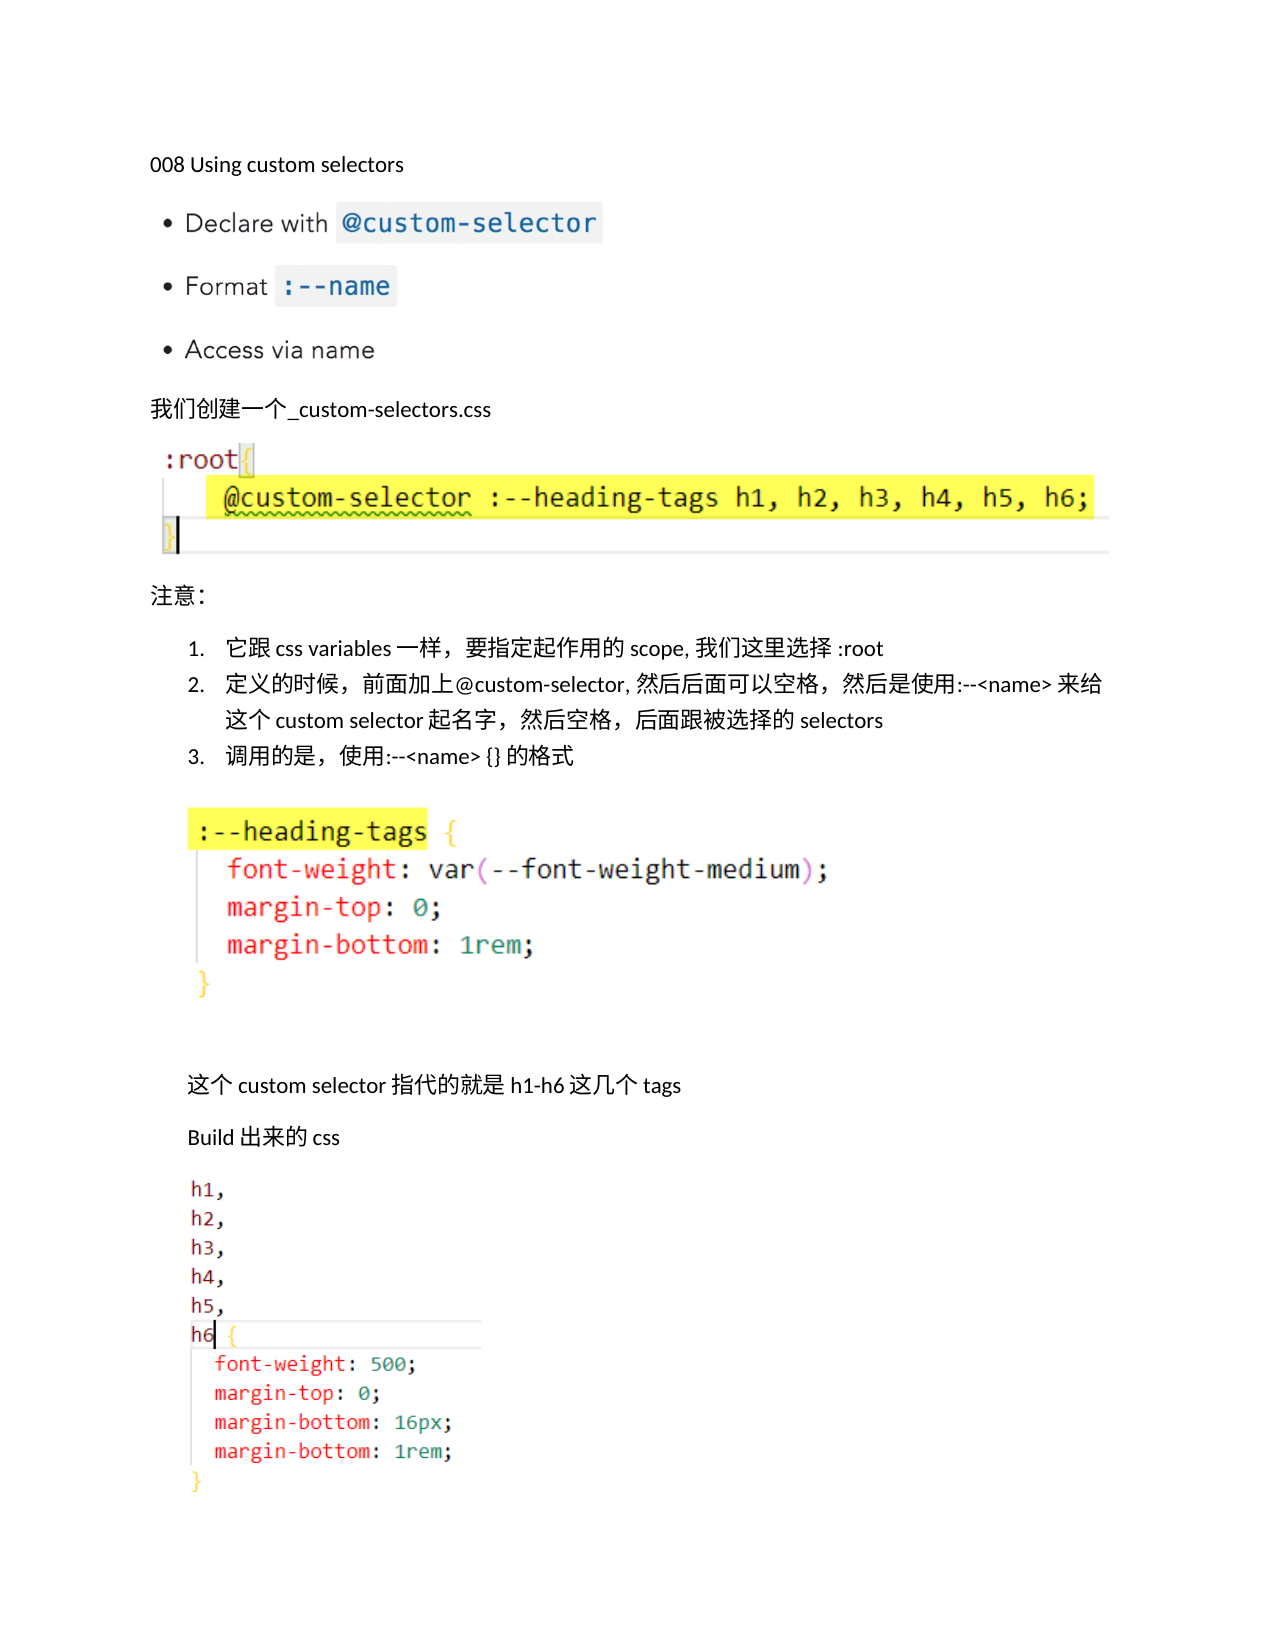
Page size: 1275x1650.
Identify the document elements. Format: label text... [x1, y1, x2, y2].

text 008 Using custom selectors [150, 150, 1125, 178]
picture [150, 443, 1110, 559]
text 这个custom selector指代的就是h1-h6 这几个tags [187, 1067, 1125, 1100]
text Build出来的css [187, 1119, 1125, 1152]
list 调用的是，使用:--<name> {} 的格式 [187, 737, 1125, 771]
text 我们创建一个_custom-selectors.css [150, 391, 1125, 424]
picture [187, 1171, 481, 1497]
list 它跟css variables一样，要指定起作用的scope, 我们这里选择 :root [187, 630, 1125, 663]
list 定义的时候，前面加上@custom-selector, 然后后面可以空格，然后是使用:--<name> 来给这个custom selector起名字，然后空格，后面跟被选择的selectors [187, 666, 1125, 735]
picture [187, 790, 897, 1001]
picture [150, 196, 612, 372]
text 注意： [150, 577, 1125, 611]
